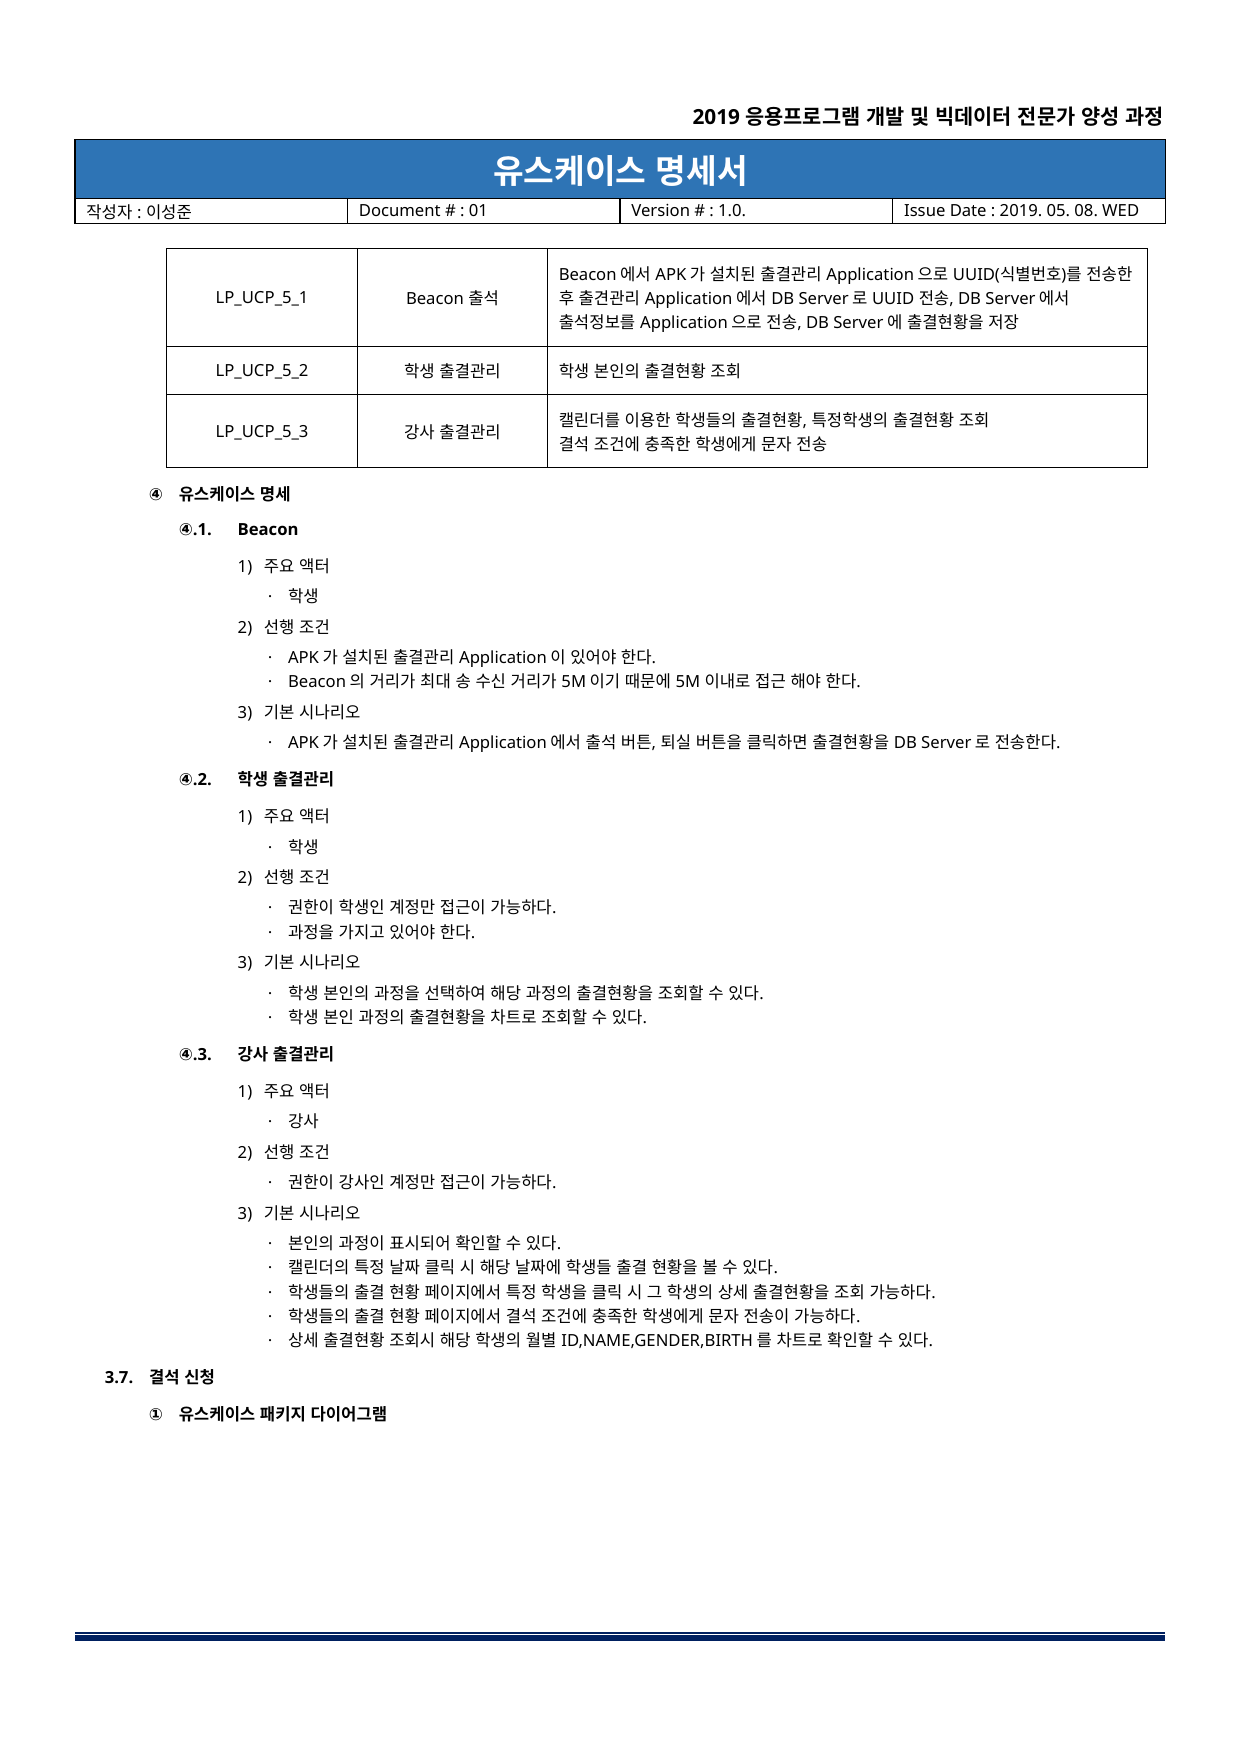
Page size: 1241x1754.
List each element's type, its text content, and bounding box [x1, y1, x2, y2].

subtitle 결석 신청 [104, 1364, 1165, 1388]
list APK가 설치된 출결관리 Application에서 출석 버튼, 퇴실 버튼을 클릭하면 출결현황을 DB Server로 전송한다. [267, 729, 1165, 754]
list 학생들의 출결 현황 페이지에서 결석 조건에 충족한 학생에게 문자 전송이 가능하다. [267, 1303, 1165, 1327]
subtitle 유스케이스 패키지 다이어그램 [149, 1401, 1165, 1425]
subtitle 기본 시나리오 [237, 949, 1165, 974]
list 강사 [267, 1108, 1165, 1132]
table_cell LP_UCP_5_2 [167, 347, 357, 394]
list 학생들의 출결 현황 페이지에서 특정 학생을 클릭 시 그 학생의 상세 출결현황을 조회 가능하다. [267, 1279, 1165, 1303]
list 상세 출결현황 조회시 해당 학생의 월별 ID,NAME,GENDER,BIRTH를 차트로 확인할 수 있다. [267, 1327, 1165, 1352]
subtitle 기본 시나리오 [237, 699, 1165, 723]
subtitle 유스케이스 명세 [149, 481, 1165, 505]
table_cell Beacon에서 APK가 설치된 출결관리 Application으로 UUID(식별번호)를 전송한 후 출견관리 Application에서 DB Server로 UUID 전송, DB Server에서 출석정보를 Application으로 전송, DB Server에 출결현황을 저장 [548, 249, 1147, 346]
list APK가 설치된 출결관리 Application이 있어야 한다. [267, 644, 1165, 668]
table_cell 강사 출결관리 [358, 395, 547, 467]
subtitle 선행 조건 [237, 864, 1165, 888]
subtitle 기본 시나리오 [237, 1200, 1165, 1224]
subtitle 주요 액터 [237, 803, 1165, 827]
list 캘린더의 특정 날짜 클릭 시 해당 날짜에 학생들 출결 현황을 볼 수 있다. [267, 1254, 1165, 1279]
subtitle Beacon [178, 518, 1165, 540]
subtitle 선행 조건 [237, 614, 1165, 638]
subtitle 주요 액터 [237, 553, 1165, 577]
table_cell 학생 본인의 출결현황 조회 [548, 347, 1147, 394]
table_cell LP_UCP_5_1 [167, 249, 357, 346]
list Beacon의 거리가 최대 송 수신 거리가 5M이기 때문에 5M 이내로 접근 해야 한다. [267, 668, 1165, 693]
subtitle 학생 출결관리 [178, 766, 1165, 791]
list 권한이 학생인 계정만 접근이 가능하다. [267, 894, 1165, 919]
list 본인의 과정이 표시되어 확인할 수 있다. [267, 1230, 1165, 1254]
list 과정을 가지고 있어야 한다. [267, 919, 1165, 943]
list 학생 본인 과정의 출결현황을 차트로 조회할 수 있다. [267, 1004, 1165, 1028]
list 학생 [267, 834, 1165, 858]
subtitle 강사 출결관리 [178, 1041, 1165, 1065]
list 권한이 강사인 계정만 접근이 가능하다. [267, 1169, 1165, 1193]
table_cell LP_UCP_5_3 [167, 395, 357, 467]
list 학생 [267, 583, 1165, 607]
subtitle 주요 액터 [237, 1078, 1165, 1102]
subtitle 선행 조건 [237, 1139, 1165, 1163]
list 학생 본인의 과정을 선택하여 해당 과정의 출결현황을 조회할 수 있다. [267, 980, 1165, 1004]
table_cell 학생 출결관리 [358, 347, 547, 394]
table_cell Beacon 출석 [358, 249, 547, 346]
table_cell 캘린더를 이용한 학생들의 출결현황, 특정학생의 출결현황 조회 결석 조건에 충족한 학생에게 문자 전송 [548, 395, 1147, 467]
